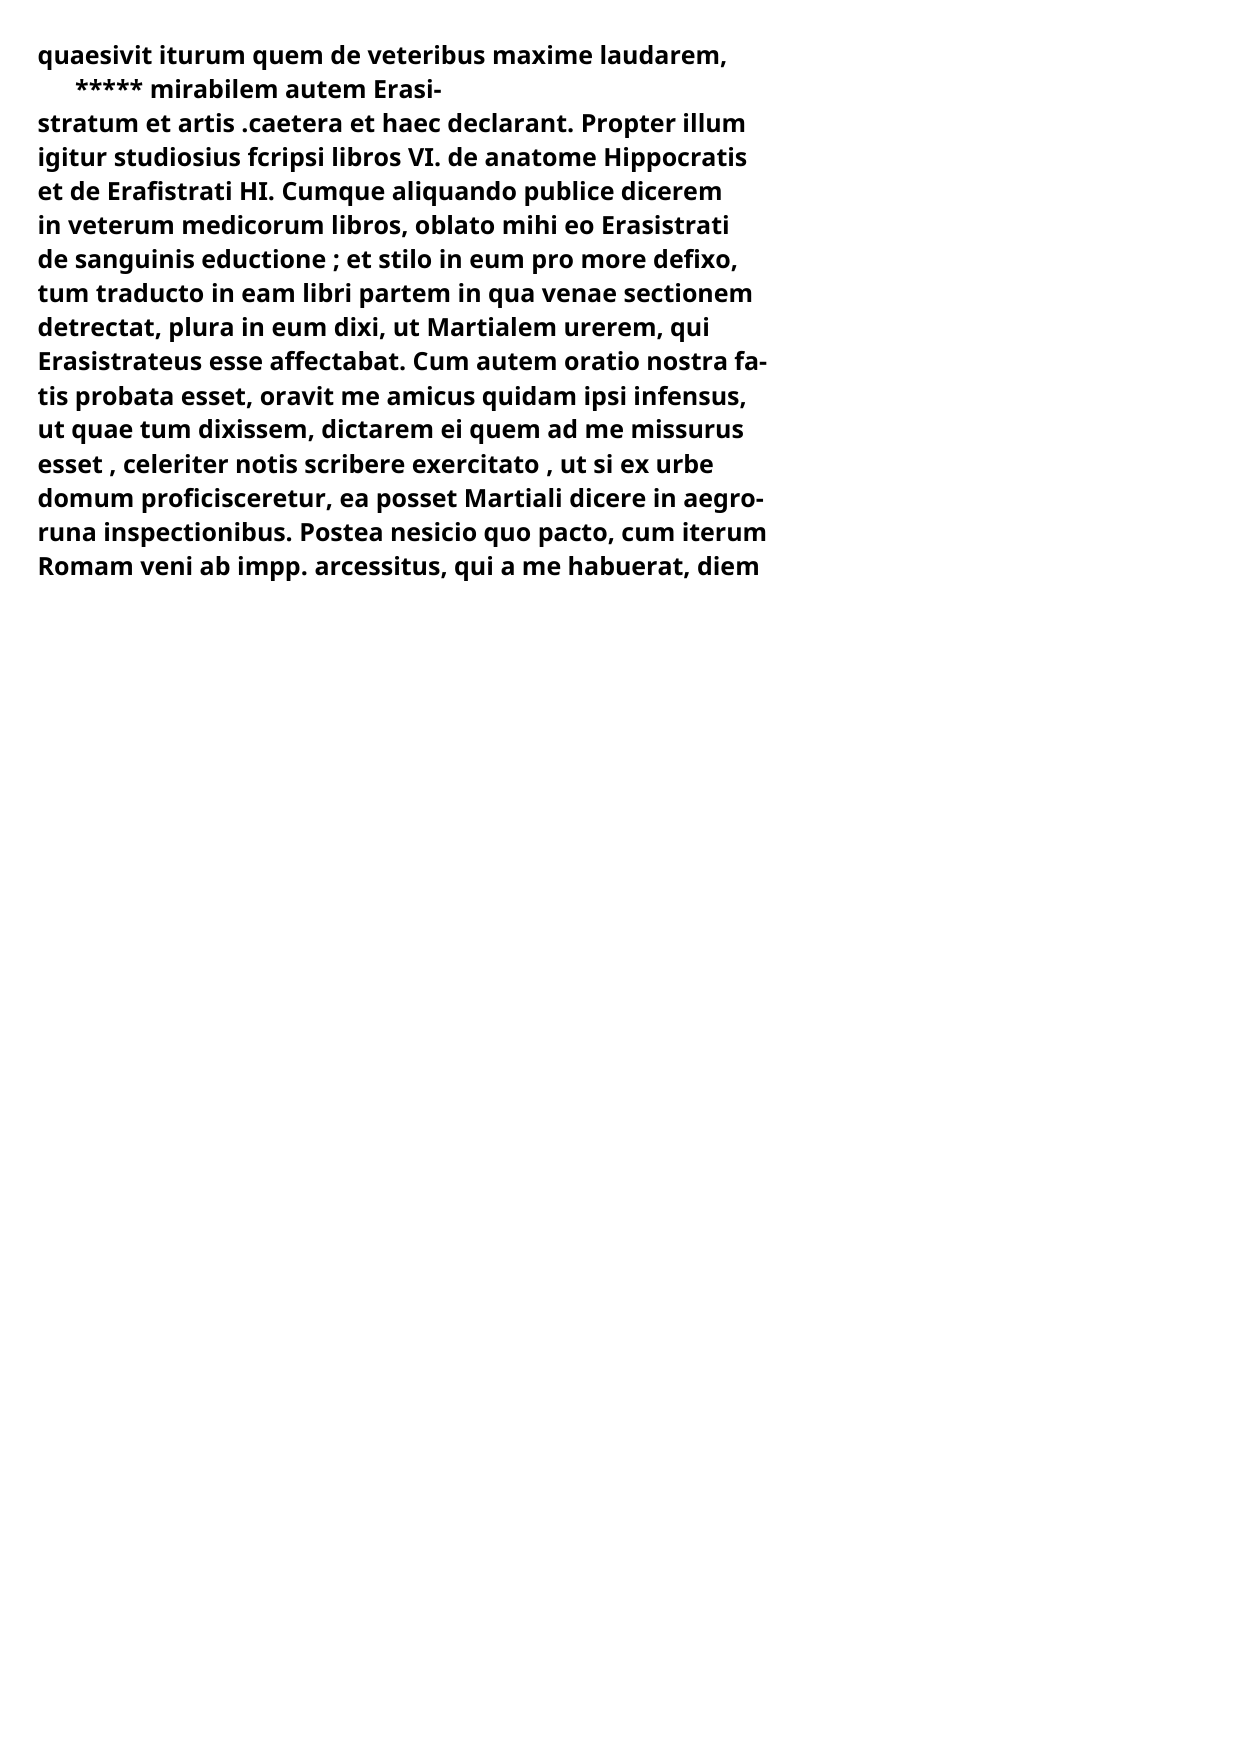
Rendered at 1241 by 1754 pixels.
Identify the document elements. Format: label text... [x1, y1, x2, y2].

text quaesivit iturum quem de veteribus maxime laudarem, [37, 37, 1203, 72]
text ***** mirabilem autem Erasi- stratum et artis .caetera et haec declarant. Propter illum igitur studiosius fcripsi libros VI. de anatome Hippocratis et de Erafistrati HI. Cumque aliquando publice dicerem in veterum medicorum libros, oblato mihi eo Erasistrati de sanguinis eductione ; et stilo in eum pro more defixo, tum traducto in eam libri partem in qua venae sectionem detrectat, plura in eum dixi, ut Martialem urerem, qui Erasistrateus esse affectabat. Cum autem oratio nostra fa- tis probata esset, oravit me amicus quidam ipsi infensus, ut quae tum dixissem, dictarem ei quem ad me missurus esset , celeriter notis scribere exercitato , ut si ex urbe domum proficisceretur, ea posset Martiali dicere in aegro- runa inspectionibus. Postea nesicio quo pacto, cum iterum Romam veni ab impp. arcessitus, qui a me habuerat, diem [37, 72, 1203, 582]
